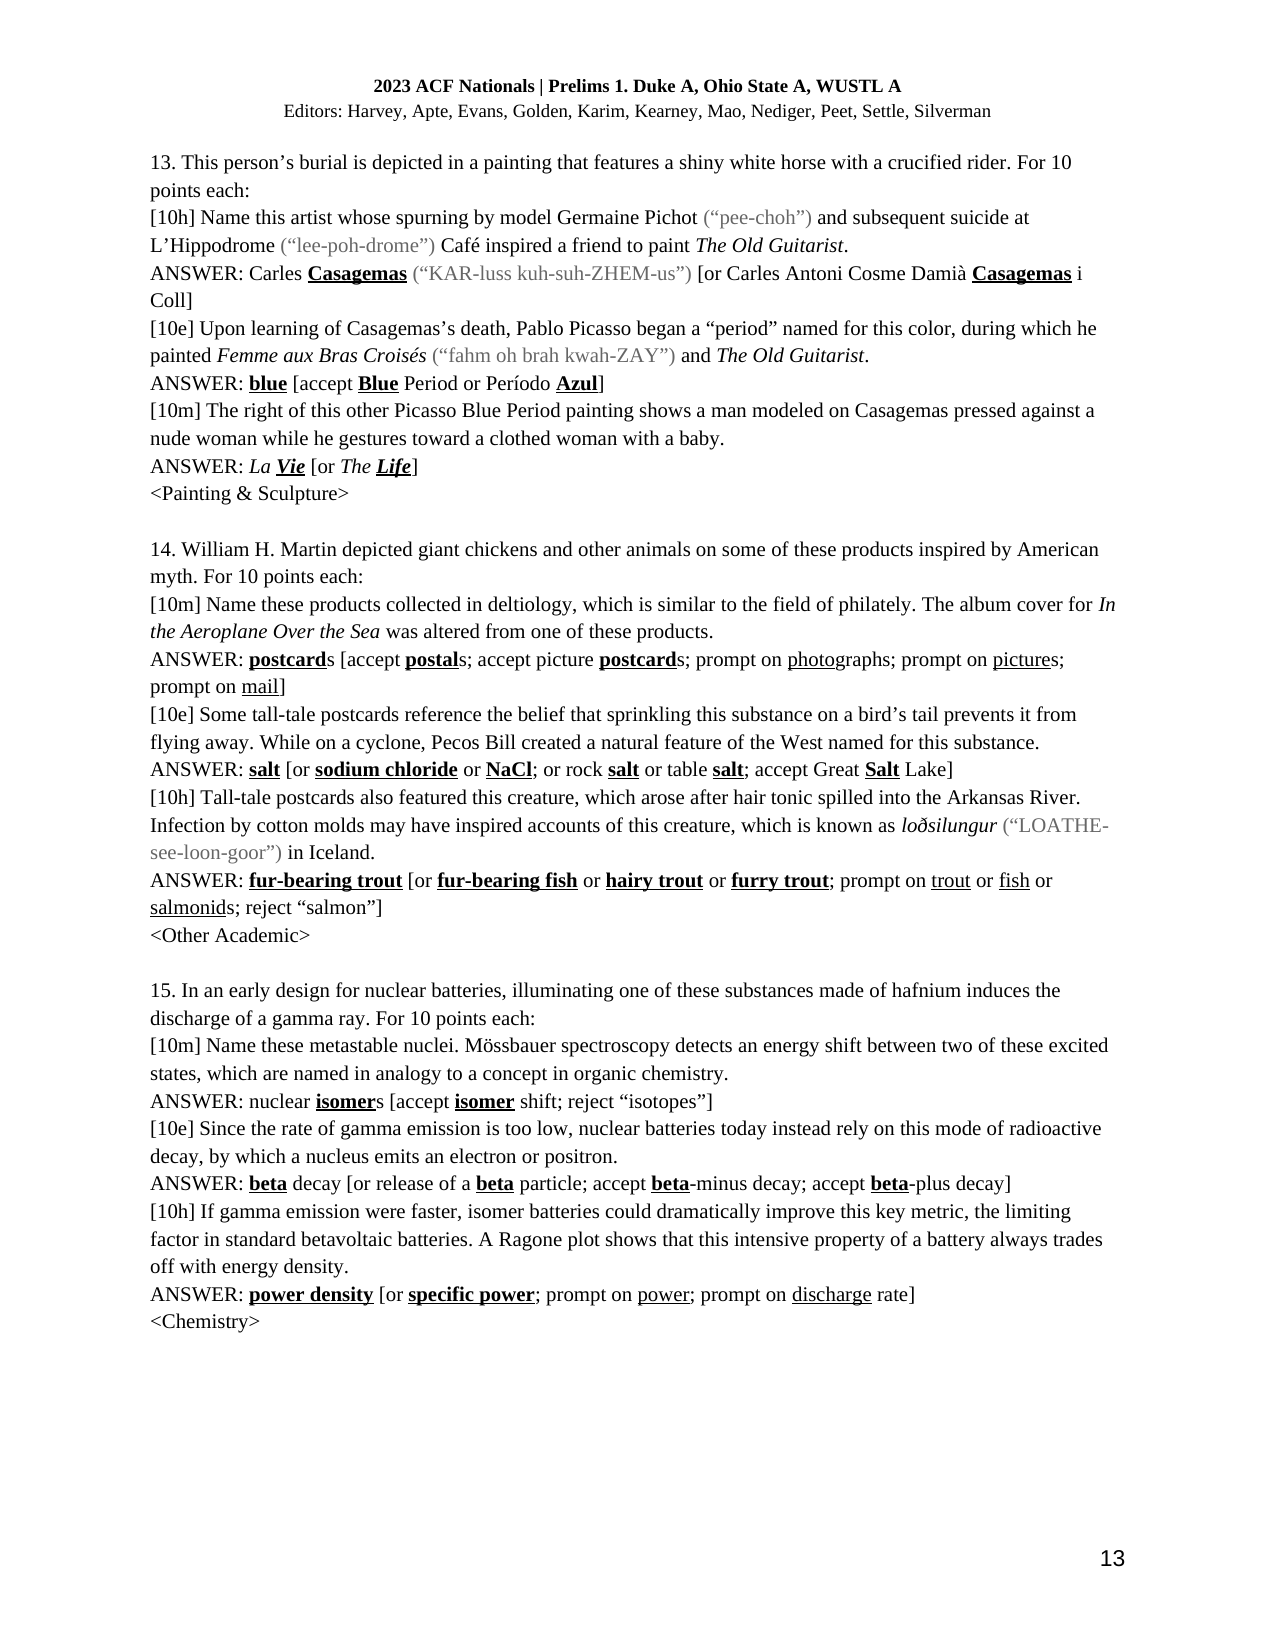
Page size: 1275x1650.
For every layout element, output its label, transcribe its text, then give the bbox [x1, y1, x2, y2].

text <Painting & Sculpture> [150, 481, 1125, 505]
text ANSWER: Carles Casagemas (“KAR-luss kuh-suh-ZHEM-us”) [or Carles Antoni Cosme Damià Casagemas i Coll] [150, 260, 1125, 312]
text ANSWER: postcards [accept postals; accept picture postcards; prompt on photographs; prompt on pictures; prompt on mail] [150, 647, 1125, 698]
text [10h] If gamma emission were faster, isomer batteries could dramatically improve this key metric, the limiting factor in standard betavoltaic batteries. A Ragone plot shows that this intensive property of a battery always trades off with energy density. [150, 1199, 1125, 1278]
text <Chemistry> [150, 1309, 1125, 1333]
text ANSWER: nuclear isomers [accept isomer shift; reject “isotopes”] [150, 1088, 1125, 1113]
text [10h] Name this artist whose spurning by model Germaine Pichot (“pee-choh”) and subsequent suicide at L’Hippodrome (“lee-poh-drome”) Café inspired a friend to paint The Old Guitarist. [150, 205, 1125, 257]
text [10m] Name these metastable nuclei. Mössbauer spectroscopy detects an energy shift between two of these excited states, which are named in analogy to a concept in organic chemistry. [150, 1033, 1125, 1085]
text ANSWER: beta decay [or release of a beta particle; accept beta-minus decay; accept beta-plus decay] [150, 1171, 1125, 1195]
text ANSWER: power density [or specific power; prompt on power; prompt on discharge rate] [150, 1282, 1125, 1306]
text ANSWER: fur-bearing trout [or fur-bearing fish or hairy trout or furry trout; prompt on trout or fish or salmonids; reject “salmon”] <Other Academic> [150, 868, 1125, 947]
text ANSWER: blue [accept Blue Period or Período Azul] [150, 371, 1125, 395]
text [10m] The right of this other Picasso Blue Period painting shows a man modeled on Casagemas pressed against a nude woman while he gestures toward a clothed woman with a baby. [150, 398, 1125, 450]
text [10h] Tall-tale postcards also featured this creature, which arose after hair tonic spilled into the Arkansas River. Infection by cotton molds may have inspired accounts of this creature, which is known as loðsilungur (“LOATHE-see-loon-goor”) in Iceland. [150, 785, 1125, 864]
text 14. William H. Martin depicted giant chickens and other animals on some of these products inspired by American myth. For 10 points each: [150, 536, 1125, 588]
text ANSWER: La Vie [or The Life] [150, 454, 1125, 478]
text [10e] Since the rate of gamma emission is too low, nuclear batteries today instead rely on this mode of radioactive decay, by which a nucleus emits an electron or positron. [150, 1116, 1125, 1168]
text ANSWER: salt [or sodium chloride or NaCl; or rock salt or table salt; accept Great Salt Lake] [150, 757, 1125, 781]
text [10e] Some tall-tale postcards reference the belief that sprinkling this substance on a bird’s tail prevents it from flying away. While on a cyclone, Pecos Bill created a natural feature of the West named for this substance. [150, 702, 1125, 754]
text [10e] Upon learning of Casagemas’s death, Pablo Picasso began a “period” named for this color, during which he painted Femme aux Bras Croisés (“fahm oh brah kwah-ZAY”) and The Old Guitarist. [150, 316, 1125, 367]
text 15. In an early design for nuclear batteries, illuminating one of these substances made of hafnium induces the discharge of a gamma ray. For 10 points each: [150, 978, 1125, 1030]
text [10m] Name these products collected in deltiology, which is similar to the field of philately. The album cover for In the Aeroplane Over the Sea was altered from one of these products. [150, 592, 1125, 643]
text 13. This person’s burial is depicted in a painting that features a shiny white horse with a crucified rider. For 10 points each: [150, 150, 1125, 202]
